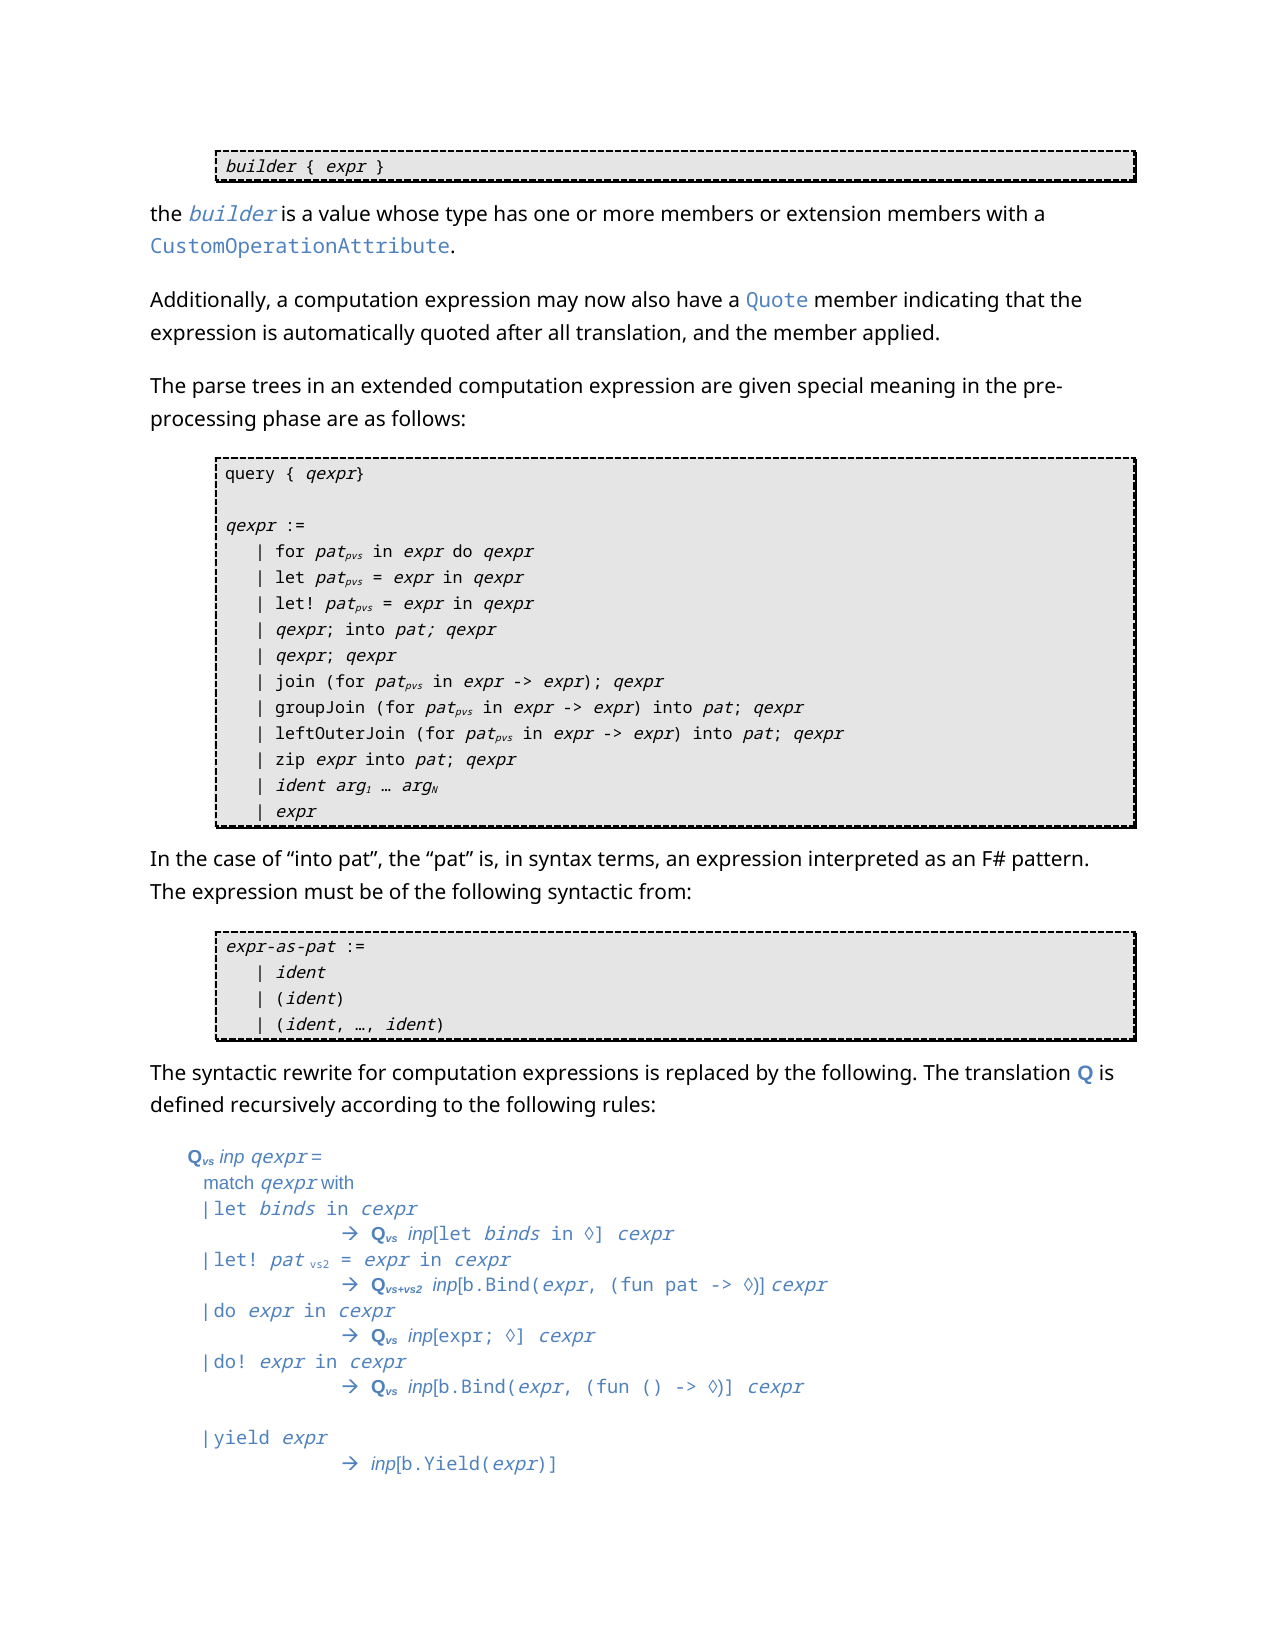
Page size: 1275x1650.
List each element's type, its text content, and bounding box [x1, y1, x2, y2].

text | yield expr [187, 1424, 1125, 1450]
text Qvs inp[expr; ] cexpr [187, 1322, 1125, 1348]
text | let! patpvs = expr in qexpr [214, 587, 1135, 613]
text | (ident, …, ident) [214, 1009, 1135, 1040]
text | qexpr; qexpr [214, 639, 1135, 665]
text In the case of “into pat”, the “pat” is, in syntax terms, an expression interpreted as an F# pattern. The expression must be of the following syntactic from: [150, 844, 1125, 906]
text builder { expr } [214, 150, 1135, 181]
text Qvs+vs2 inp[b.Bind(expr, (fun pat -> )] cexpr [187, 1271, 1125, 1297]
text match qexpr with [187, 1169, 1125, 1195]
text | groupJoin (for patpvs in expr -> expr) into pat; qexpr [214, 691, 1135, 717]
text The syntactic rewrite for computation expressions is replaced by the following. The translation Q is defined recursively according to the following rules: [150, 1058, 1125, 1119]
text | let! pat vs2 = expr in cexpr [187, 1246, 1125, 1271]
text | do! expr in cexpr [187, 1348, 1125, 1373]
text inp[b.Yield(expr)] [187, 1450, 1125, 1476]
text Additionally, a computation expression may now also have a Quote member indicating that the expression is automatically quoted after all translation, and the member applied. [150, 285, 1125, 346]
text the builder is a value whose type has one or more members or extension members with a CustomOperationAttribute. [150, 199, 1125, 260]
text Qvs inp qexpr = [187, 1144, 1125, 1169]
text | ident [214, 957, 1135, 983]
text Qvs inp[b.Bind(expr, (fun () -> )] cexpr [187, 1373, 1125, 1399]
text | let binds in cexpr [187, 1195, 1125, 1220]
text | ident arg1 … argN [214, 769, 1135, 796]
text | for patpvs in expr do qexpr [214, 535, 1135, 561]
text | expr [214, 796, 1135, 827]
text | join (for patpvs in expr -> expr); qexpr [214, 665, 1135, 691]
text | qexpr; into pat; qexpr [214, 613, 1135, 639]
text expr-as-pat := [214, 931, 1135, 957]
text | zip expr into pat; qexpr [214, 743, 1135, 769]
text | let patpvs = expr in qexpr [214, 561, 1135, 587]
text | leftOuterJoin (for patpvs in expr -> expr) into pat; qexpr [214, 717, 1135, 743]
text Qvs inp[let binds in ] cexpr [187, 1220, 1125, 1246]
text The parse trees in an extended computation expression are given special meaning in the pre-processing phase are as follows: [150, 371, 1125, 432]
text qexpr := [214, 509, 1135, 535]
text query { qexpr} [214, 457, 1135, 483]
text | (ident) [214, 983, 1135, 1009]
text | do expr in cexpr [187, 1297, 1125, 1322]
